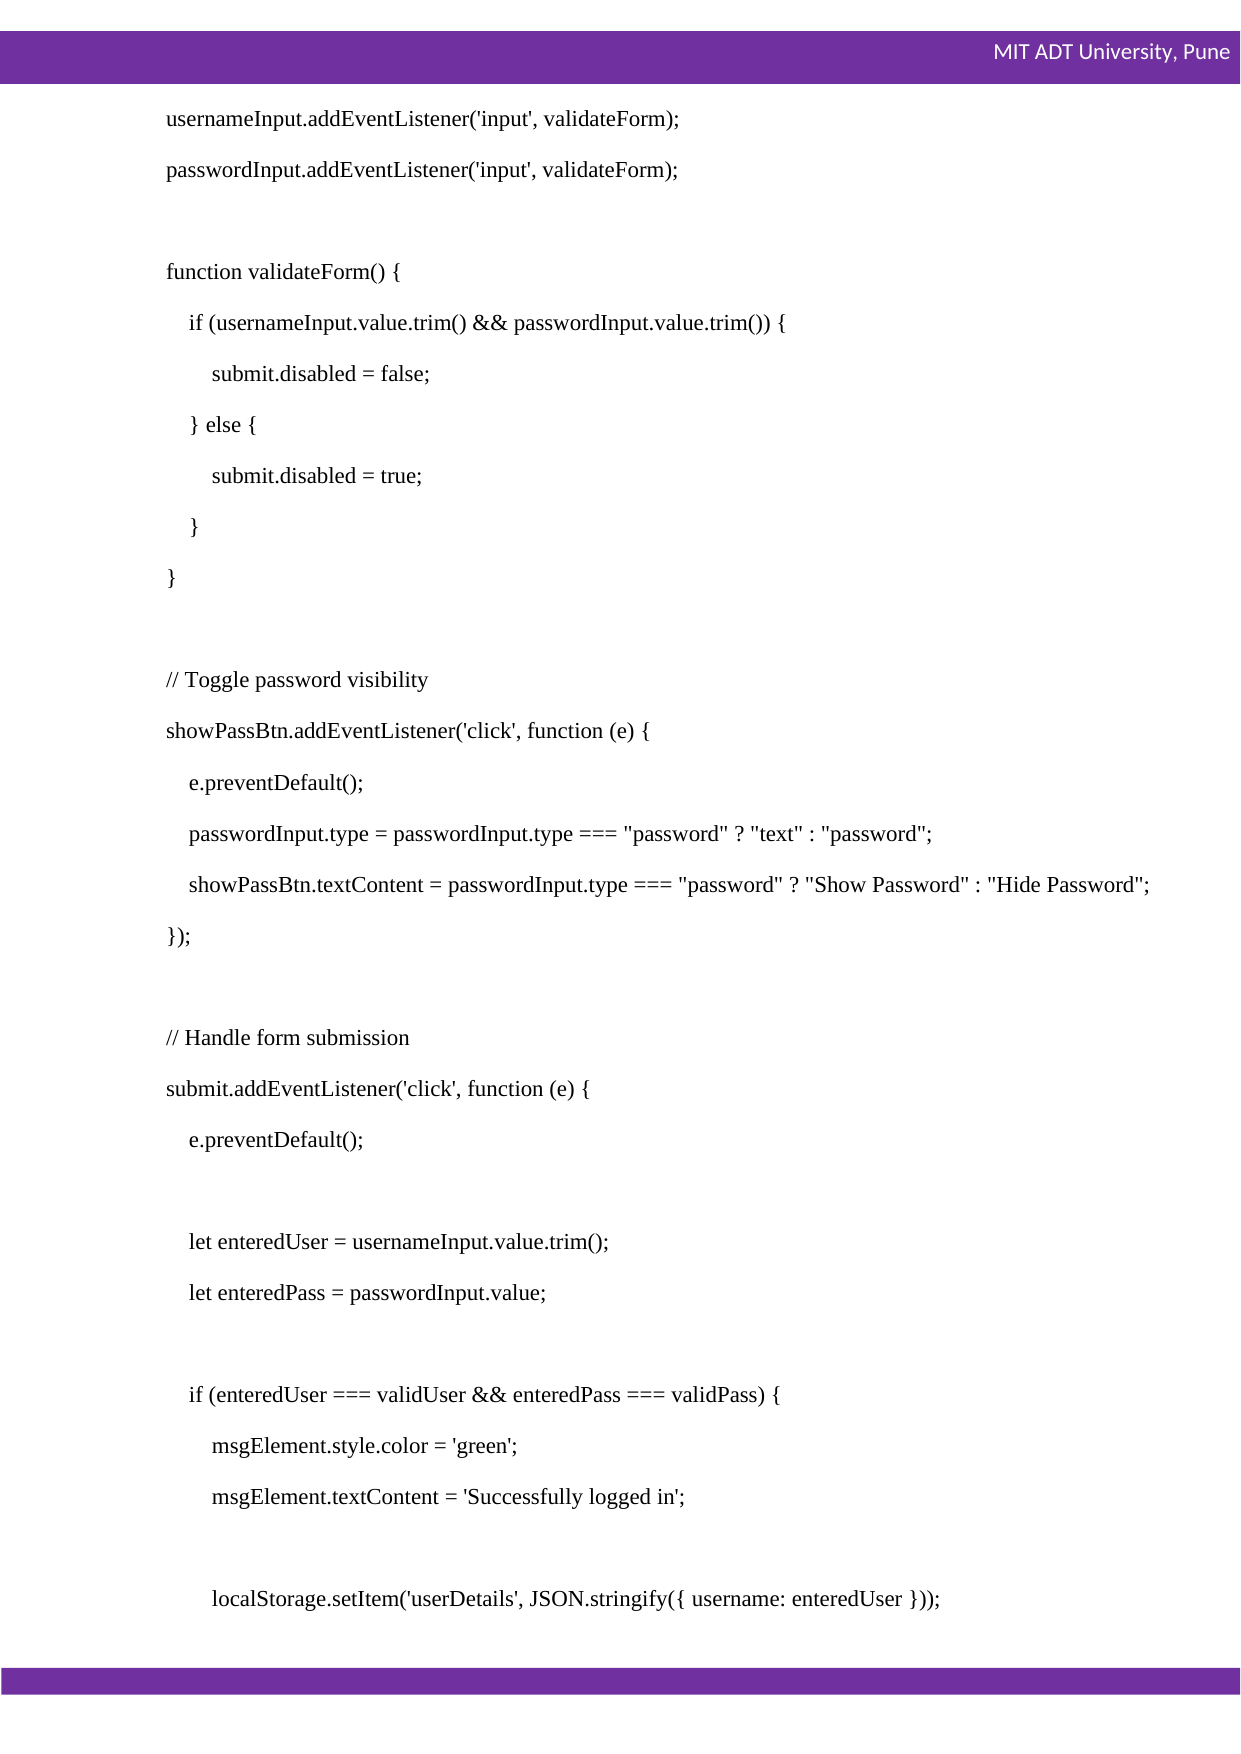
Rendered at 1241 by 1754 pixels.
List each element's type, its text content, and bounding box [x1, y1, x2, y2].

text }); [120, 922, 1195, 948]
text submit.addEventListener('click', function (e) { [120, 1075, 1195, 1101]
text e.preventDefault(); [120, 768, 1195, 795]
text usernameInput.addEventListener('input', validateForm); [120, 105, 1195, 131]
text // Toggle password visibility [120, 666, 1195, 693]
text } else { [120, 411, 1195, 438]
text localStorage.setItem('userDetails', JSON.stringify({ username: enteredUser })); [120, 1585, 1195, 1612]
text // Handle form submission [120, 1024, 1195, 1050]
text passwordInput.addEventListener('input', validateForm); [120, 156, 1195, 182]
text submit.disabled = false; [120, 360, 1195, 387]
text showPassBtn.addEventListener('click', function (e) { [120, 717, 1195, 744]
text msgElement.style.color = 'green'; [120, 1432, 1195, 1458]
text if (usernameInput.value.trim() && passwordInput.value.trim()) { [120, 309, 1195, 336]
text let enteredPass = passwordInput.value; [120, 1279, 1195, 1305]
text e.preventDefault(); [120, 1126, 1195, 1152]
text submit.disabled = true; [120, 462, 1195, 489]
text function validateForm() { [120, 258, 1195, 284]
text msgElement.textContent = 'Successfully logged in'; [120, 1483, 1195, 1509]
text showPassBtn.textContent = passwordInput.type === "password" ? "Show Password" : "Hide Password"; [120, 871, 1195, 897]
text } [120, 564, 1195, 591]
text } [120, 513, 1195, 540]
text if (enteredUser === validUser && enteredPass === validPass) { [120, 1381, 1195, 1407]
text passwordInput.type = passwordInput.type === "password" ? "text" : "password"; [120, 819, 1195, 846]
text let enteredUser = usernameInput.value.trim(); [120, 1228, 1195, 1254]
